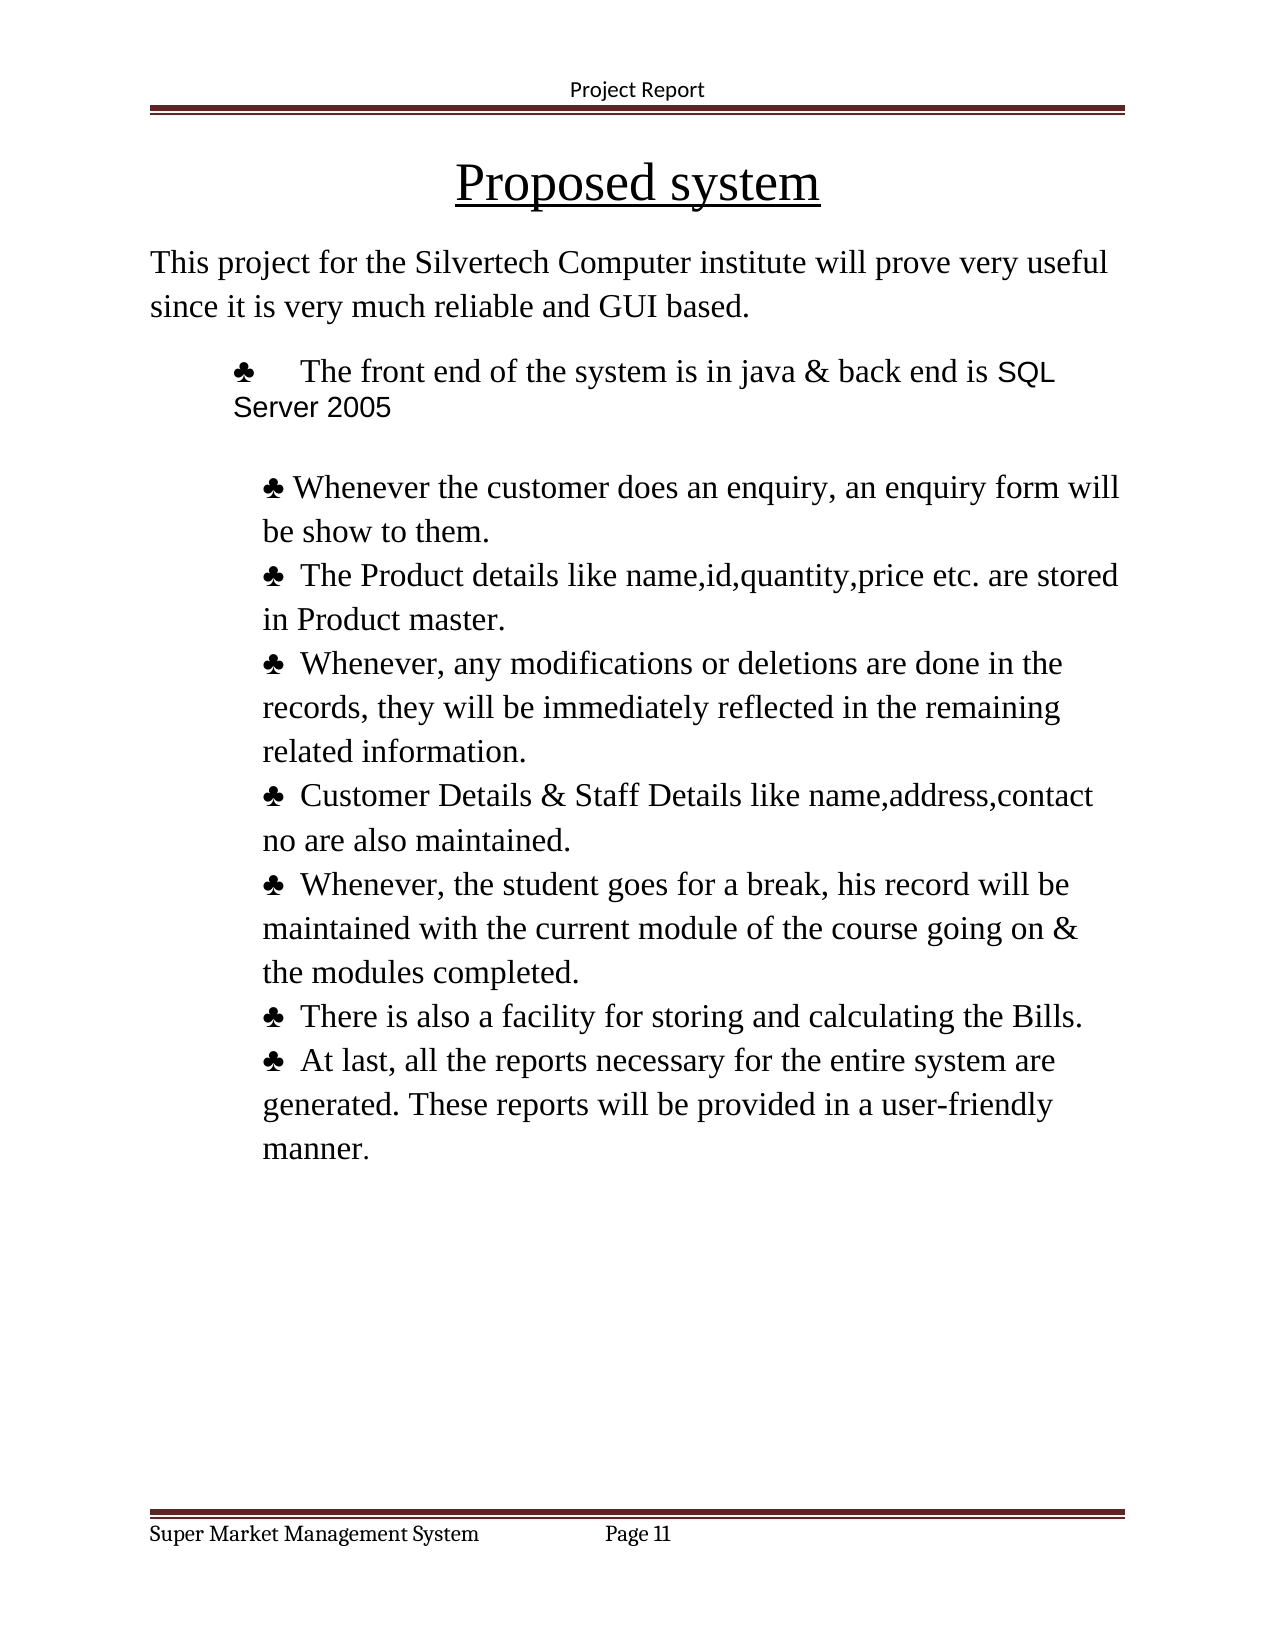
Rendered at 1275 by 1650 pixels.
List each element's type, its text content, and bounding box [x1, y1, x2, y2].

list ♣ There is also a facility for storing and calculating the Bills. [262, 996, 1125, 1034]
list ♣ Whenever, the student goes for a break, his record will be maintained with the current module of the course going on & the modules completed. [262, 864, 1125, 990]
list ♣ At last, all the reports necessary for the entire system are generated. These reports will be provided in a user-friendly manner. [262, 1040, 1125, 1167]
list ♣ Whenever the customer does an enquiry, an enquiry form will be show to them. [262, 467, 1125, 550]
list ♣ Customer Details & Staff Details like name,address,contact no are also maintained. [262, 776, 1125, 858]
list ♣ The Product details like name,id,quantity,price etc. are stored in Product master. [262, 555, 1125, 638]
text Proposed system [150, 150, 1125, 212]
list ♣ The front end of the system is in java & back end is SQL Server 2005 [233, 351, 1125, 423]
list ♣ Whenever, any modifications or deletions are done in the records, they will be immediately reflected in the remaining related information. [262, 643, 1125, 770]
text This project for the Silvertech Computer institute will prove very useful since it is very much reliable and GUI based. [150, 242, 1125, 325]
